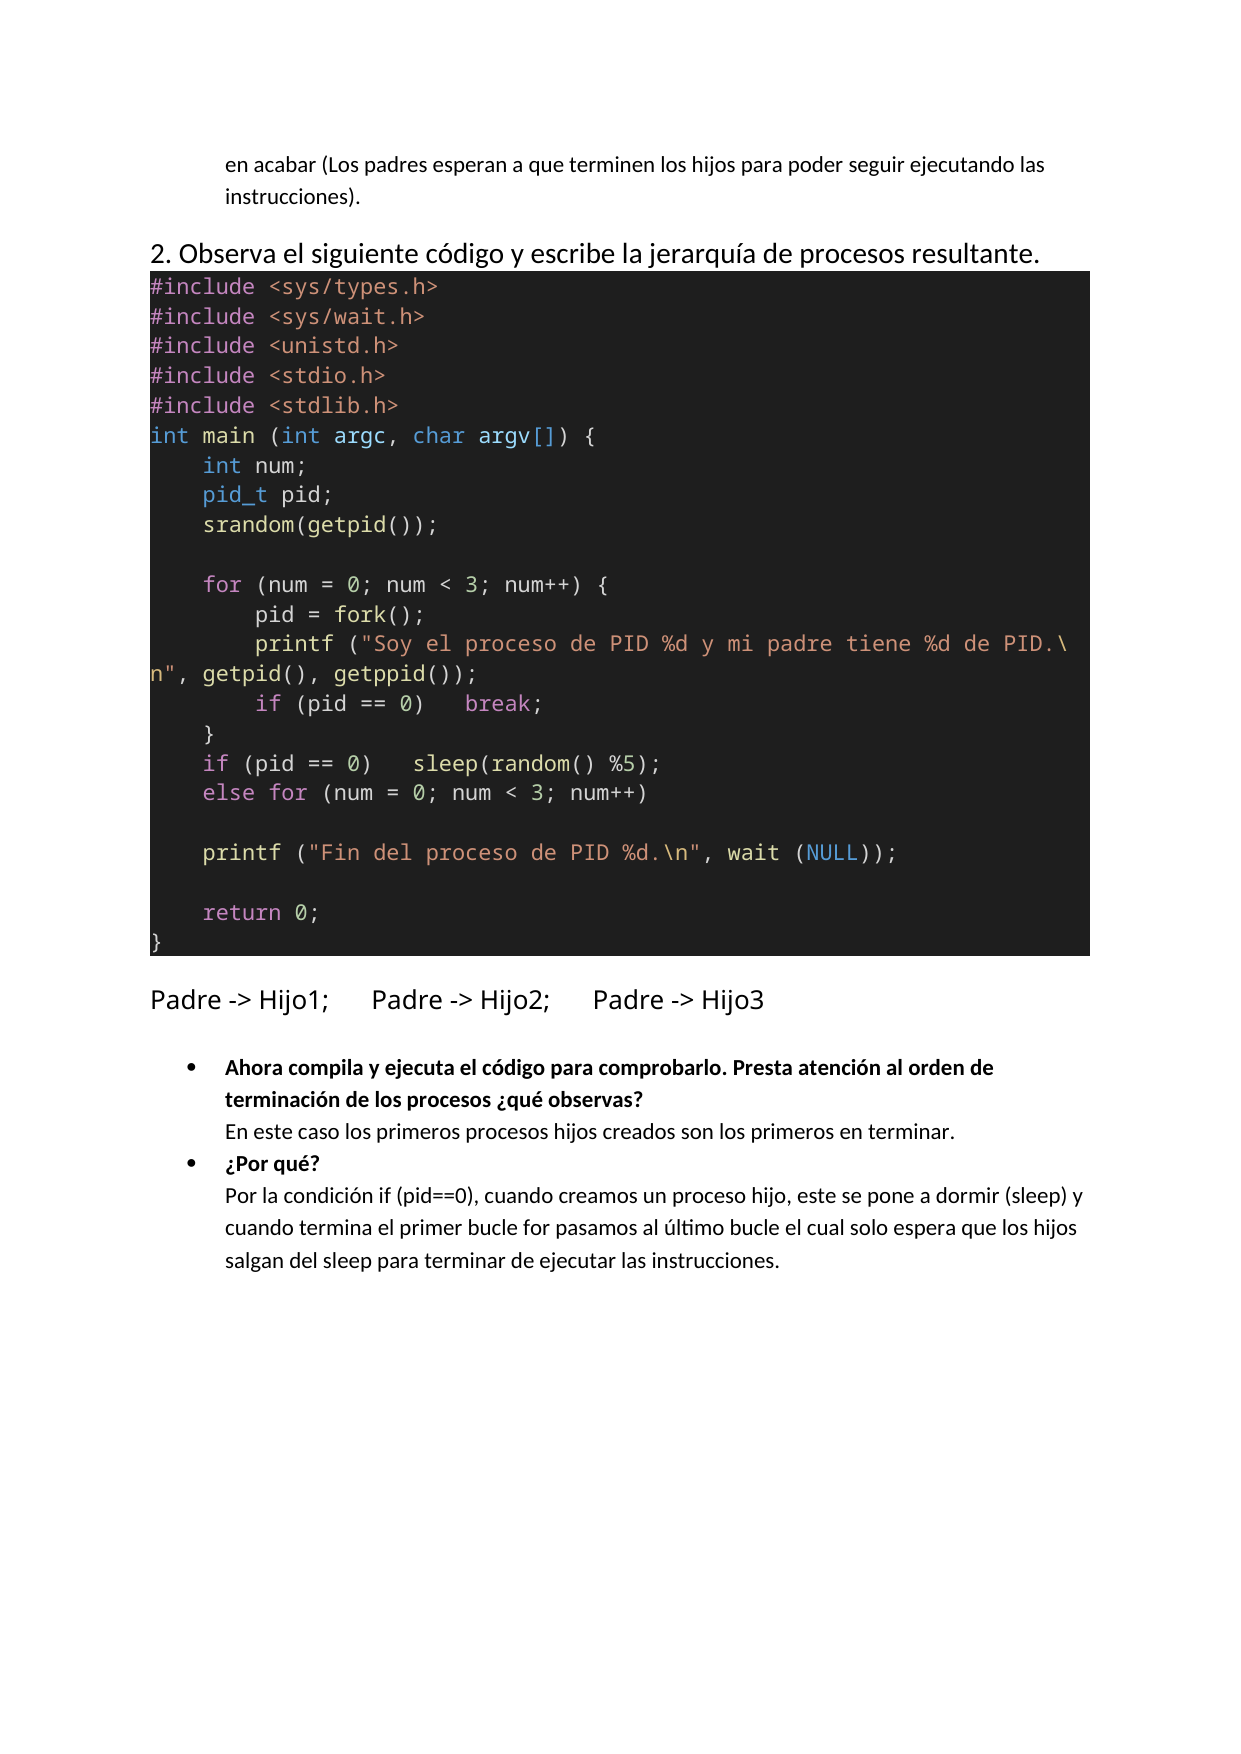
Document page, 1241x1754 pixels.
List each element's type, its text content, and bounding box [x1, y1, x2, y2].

text pid = fork(); [150, 598, 1090, 628]
text Padre -> Hijo1; Padre -> Hijo2; Padre -> Hijo3 [150, 982, 1090, 1017]
text if (pid == 0) sleep(random() %5); [150, 747, 1090, 777]
text #include <stdio.h> [150, 360, 1090, 390]
text #include <sys/wait.h> [150, 301, 1090, 330]
list Ahora compila y ejecuta el código para comprobarlo. Presta atención al orden de terminación de los procesos ¿qué observas? En este caso los primeros procesos hijos creados son los primeros en terminar. [187, 1053, 1090, 1145]
text #include <unistd.h> [150, 330, 1090, 360]
text int num; [150, 449, 1090, 479]
text } [150, 926, 1090, 956]
text int main (int argc, char argv[]) { [150, 420, 1090, 449]
text #include <sys/types.h> [150, 271, 1090, 301]
text } [150, 718, 1090, 747]
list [187, 150, 1090, 210]
text printf ("Fin del proceso de PID %d.\n", wait (NULL)); [150, 837, 1090, 867]
text 2. Observa el siguiente código y escribe la jerarquía de procesos resultante. [150, 235, 1090, 271]
text for (num = 0; num < 3; num++) { [150, 569, 1090, 598]
text pid_t pid; [150, 479, 1090, 509]
text else for (num = 0; num < 3; num++) [150, 777, 1090, 807]
text printf ("Soy el proceso de PID %d y mi padre tiene %d de PID.\n", getpid(), getppid()); [150, 628, 1090, 688]
text #include <stdlib.h> [150, 390, 1090, 420]
text return 0; [150, 896, 1090, 926]
text if (pid == 0) break; [150, 688, 1090, 718]
list ¿Por qué? Por la condición if (pid==0), cuando creamos un proceso hijo, este se pone a dormir (sleep) y cuando termina el primer bucle for pasamos al último bucle el cual solo espera que los hijos salgan del sleep para terminar de ejecutar las instrucciones. [187, 1149, 1090, 1274]
text srandom(getpid()); [150, 509, 1090, 539]
